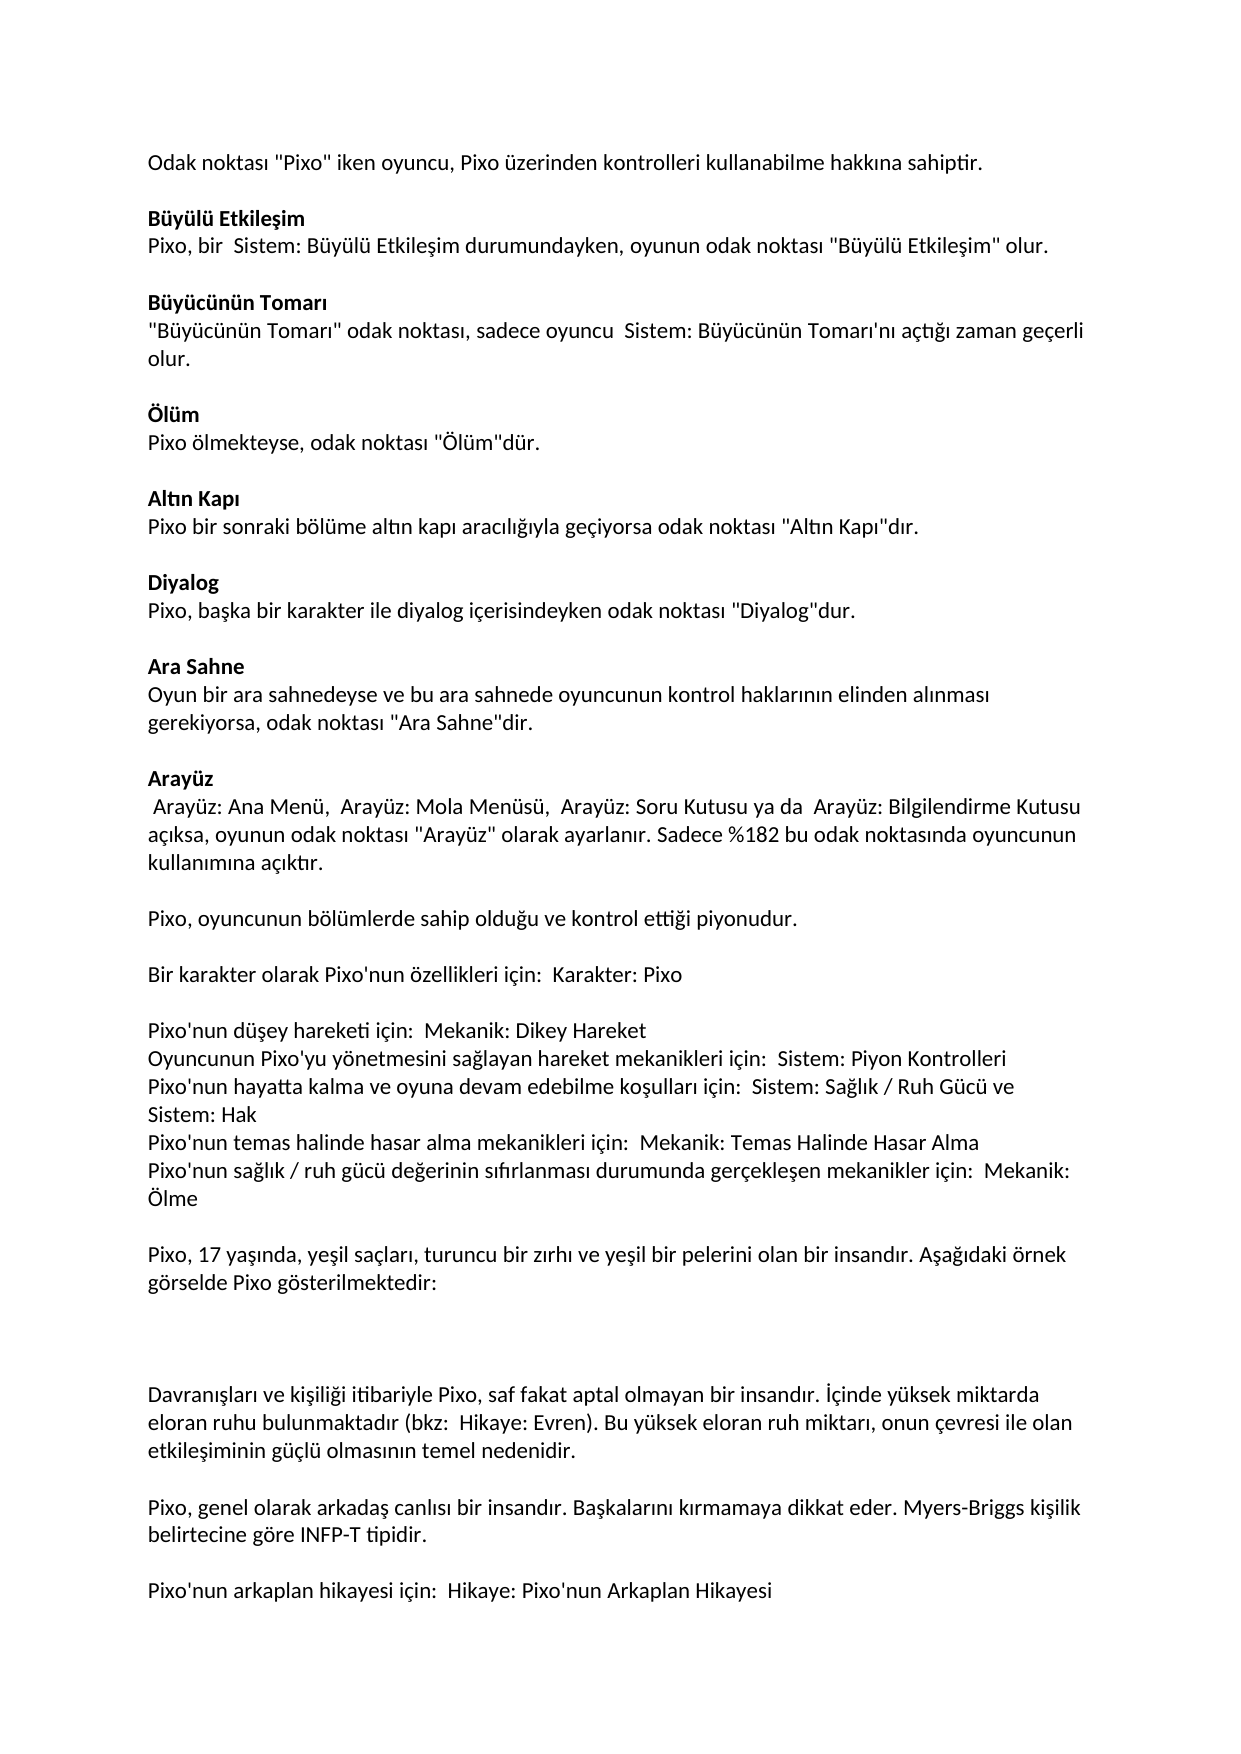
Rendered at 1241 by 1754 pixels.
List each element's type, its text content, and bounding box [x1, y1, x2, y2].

text Pixo bir sonraki bölüme altın kapı aracılığıyla geçiyorsa odak noktası "Altın Kapı"dır. [148, 512, 1093, 540]
text Arayüz: Ana Menü, Arayüz: Mola Menüsü, Arayüz: Soru Kutusu ya da Arayüz: Bilgilendirme Kutusu açıksa, oyunun odak noktası "Arayüz" olarak ayarlanır. Sadece %182 bu odak noktasında oyuncunun kullanımına açıktır. [148, 792, 1093, 876]
text Ölüm [148, 400, 1093, 428]
text Pixo'nun temas halinde hasar alma mekanikleri için: Mekanik: Temas Halinde Hasar Alma [148, 1128, 1093, 1156]
text Büyülü Etkileşim [148, 204, 1093, 232]
text Pixo'nun düşey hareketi için: Mekanik: Dikey Hareket [148, 1016, 1093, 1044]
text Altın Kapı [148, 484, 1093, 512]
text Arayüz [148, 764, 1093, 792]
text Bir karakter olarak Pixo'nun özellikleri için: Karakter: Pixo [148, 960, 1093, 988]
text Odak noktası "Pixo" iken oyuncu, Pixo üzerinden kontrolleri kullanabilme hakkına sahiptir. [148, 148, 1093, 176]
text Oyun bir ara sahnedeyse ve bu ara sahnede oyuncunun kontrol haklarının elinden alınması gerekiyorsa, odak noktası "Ara Sahne"dir. [148, 680, 1093, 736]
text Pixo, 17 yaşında, yeşil saçları, turuncu bir zırhı ve yeşil bir pelerini olan bir insandır. Aşağıdaki örnek görselde Pixo gösterilmektedir: [148, 1240, 1093, 1296]
text Pixo, bir Sistem: Büyülü Etkileşim durumundayken, oyunun odak noktası "Büyülü Etkileşim" olur. [148, 232, 1093, 260]
text Davranışları ve kişiliği itibariyle Pixo, saf fakat aptal olmayan bir insandır. İçinde yüksek miktarda eloran ruhu bulunmaktadır (bkz: Hikaye: Evren). Bu yüksek eloran ruh miktarı, onun çevresi ile olan etkileşiminin güçlü olmasının temel nedenidir. [148, 1381, 1093, 1464]
text Pixo, başka bir karakter ile diyalog içerisindeyken odak noktası "Diyalog"dur. [148, 596, 1093, 624]
text Diyalog [148, 568, 1093, 596]
text Pixo'nun hayatta kalma ve oyuna devam edebilme koşulları için: Sistem: Sağlık / Ruh Gücü ve Sistem: Hak [148, 1072, 1093, 1128]
text Pixo ölmekteyse, odak noktası "Ölüm"dür. [148, 428, 1093, 456]
text Pixo'nun arkaplan hikayesi için: Hikaye: Pixo'nun Arkaplan Hikayesi [148, 1577, 1093, 1605]
text Ara Sahne [148, 652, 1093, 680]
text Pixo, genel olarak arkadaş canlısı bir insandır. Başkalarını kırmamaya dikkat eder. Myers-Briggs kişilik belirtecine göre INFP-T tipidir. [148, 1493, 1093, 1549]
text Pixo, oyuncunun bölümlerde sahip olduğu ve kontrol ettiği piyonudur. [148, 904, 1093, 932]
text Oyuncunun Pixo'yu yönetmesini sağlayan hareket mekanikleri için: Sistem: Piyon Kontrolleri [148, 1044, 1093, 1072]
text Pixo'nun sağlık / ruh gücü değerinin sıfırlanması durumunda gerçekleşen mekanikler için: Mekanik: Ölme [148, 1156, 1093, 1212]
text "Büyücünün Tomarı" odak noktası, sadece oyuncu Sistem: Büyücünün Tomarı'nı açtığı zaman geçerli olur. [148, 316, 1093, 372]
text Büyücünün Tomarı [148, 288, 1093, 316]
